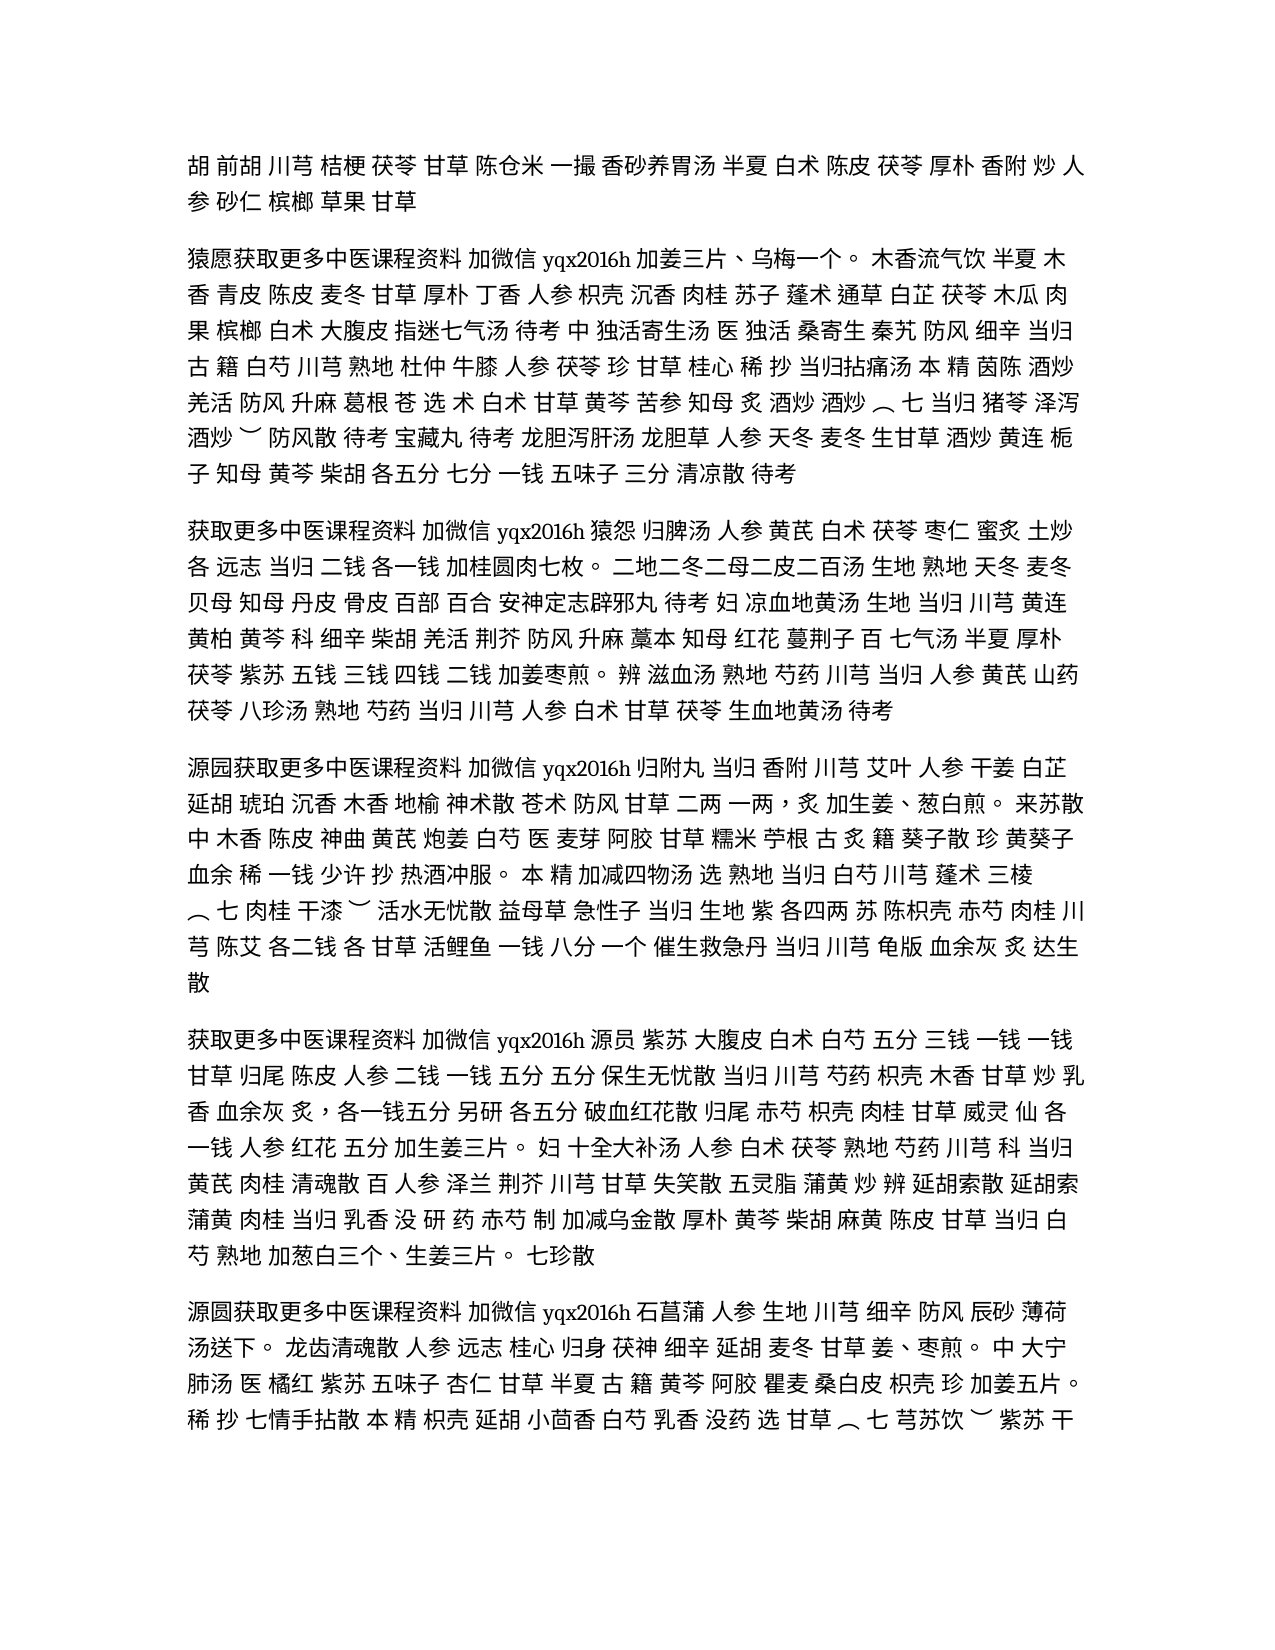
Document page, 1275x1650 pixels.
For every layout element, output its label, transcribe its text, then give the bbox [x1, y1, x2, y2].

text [187, 1296, 1087, 1435]
text 获取更多中医课程资料 加微信 yqx2016h 源员 紫苏 大腹皮 白术 白芍 五分 三钱 一钱 一钱 甘草 归尾 陈皮 人参 二钱 一钱 五分 五分 保生无忧散 当归 川芎 芍药 枳壳 木香 甘草 炒 乳香 血余灰 炙，各一钱五分 另研 各五分 破血红花散 归尾 赤芍 枳壳 肉桂 甘草 威灵 仙 各一钱 人参 红花 五分 加生姜三片。 妇 十全大补汤 人参 白术 茯苓 熟地 芍药 川芎 科 当归 黄芪 肉桂 清魂散 百 人参 泽兰 荆芥 川芎 甘草 失笑散 五灵脂 蒲黄 炒 辨 延胡索散 延胡索 蒲黄 肉桂 当归 乳香 没 研 药 赤芍 制 加减乌金散 厚朴 黄芩 柴胡 麻黄 陈皮 甘草 当归 白芍 熟地 加葱白三个、生姜三片。 七珍散 [187, 1024, 1087, 1271]
text 源园获取更多中医课程资料 加微信 yqx2016h 归附丸 当归 香附 川芎 艾叶 人参 干姜 白芷 延胡 琥珀 沉香 木香 地榆 神术散 苍术 防风 甘草 二两 一两，炙 加生姜、葱白煎。 来苏散 中 木香 陈皮 神曲 黄芪 炮姜 白芍 医 麦芽 阿胶 甘草 糯米 苧根 古 炙 籍 葵子散 珍 黄葵子 血余 稀 一钱 少许 抄 热酒冲服。 本 精 加减四物汤 选 熟地 当归 白芍 川芎 蓬术 三棱 ︵ 七 肉桂 干漆 ︶ 活水无忧散 益母草 急性子 当归 生地 紫 各四两 苏 陈枳壳 赤芍 肉桂 川芎 陈艾 各二钱 各 甘草 活鲤鱼 一钱 八分 一个 催生救急丹 当归 川芎 龟版 血余灰 炙 达生散 [187, 752, 1087, 998]
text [187, 150, 1087, 217]
text 猿愿获取更多中医课程资料 加微信 yqx2016h 加姜三片、乌梅一个。 木香流气饮 半夏 木香 青皮 陈皮 麦冬 甘草 厚朴 丁香 人参 枳壳 沉香 肉桂 苏子 蓬术 通草 白芷 茯苓 木瓜 肉果 槟榔 白术 大腹皮 指迷七气汤 待考 中 独活寄生汤 医 独活 桑寄生 秦艽 防风 细辛 当归 古 籍 白芍 川芎 熟地 杜仲 牛膝 人参 茯苓 珍 甘草 桂心 稀 抄 当归拈痛汤 本 精 茵陈 酒炒 羌活 防风 升麻 葛根 苍 选 术 白术 甘草 黄芩 苦参 知母 炙 酒炒 酒炒 ︵ 七 当归 猪苓 泽泻 酒炒 ︶ 防风散 待考 宝藏丸 待考 龙胆泻肝汤 龙胆草 人参 天冬 麦冬 生甘草 酒炒 黄连 栀子 知母 黄芩 柴胡 各五分 七分 一钱 五味子 三分 清凉散 待考 [187, 243, 1087, 489]
text 获取更多中医课程资料 加微信 yqx2016h 猿怨 归脾汤 人参 黄芪 白术 茯苓 枣仁 蜜炙 土炒 各 远志 当归 二钱 各一钱 加桂圆肉七枚。 二地二冬二母二皮二百汤 生地 熟地 天冬 麦冬 贝母 知母 丹皮 骨皮 百部 百合 安神定志辟邪丸 待考 妇 凉血地黄汤 生地 当归 川芎 黄连 黄柏 黄芩 科 细辛 柴胡 羌活 荆芥 防风 升麻 藁本 知母 红花 蔓荆子 百 七气汤 半夏 厚朴 茯苓 紫苏 五钱 三钱 四钱 二钱 加姜枣煎。 辨 滋血汤 熟地 芍药 川芎 当归 人参 黄芪 山药 茯苓 八珍汤 熟地 芍药 当归 川芎 人参 白术 甘草 茯苓 生血地黄汤 待考 [187, 515, 1087, 726]
